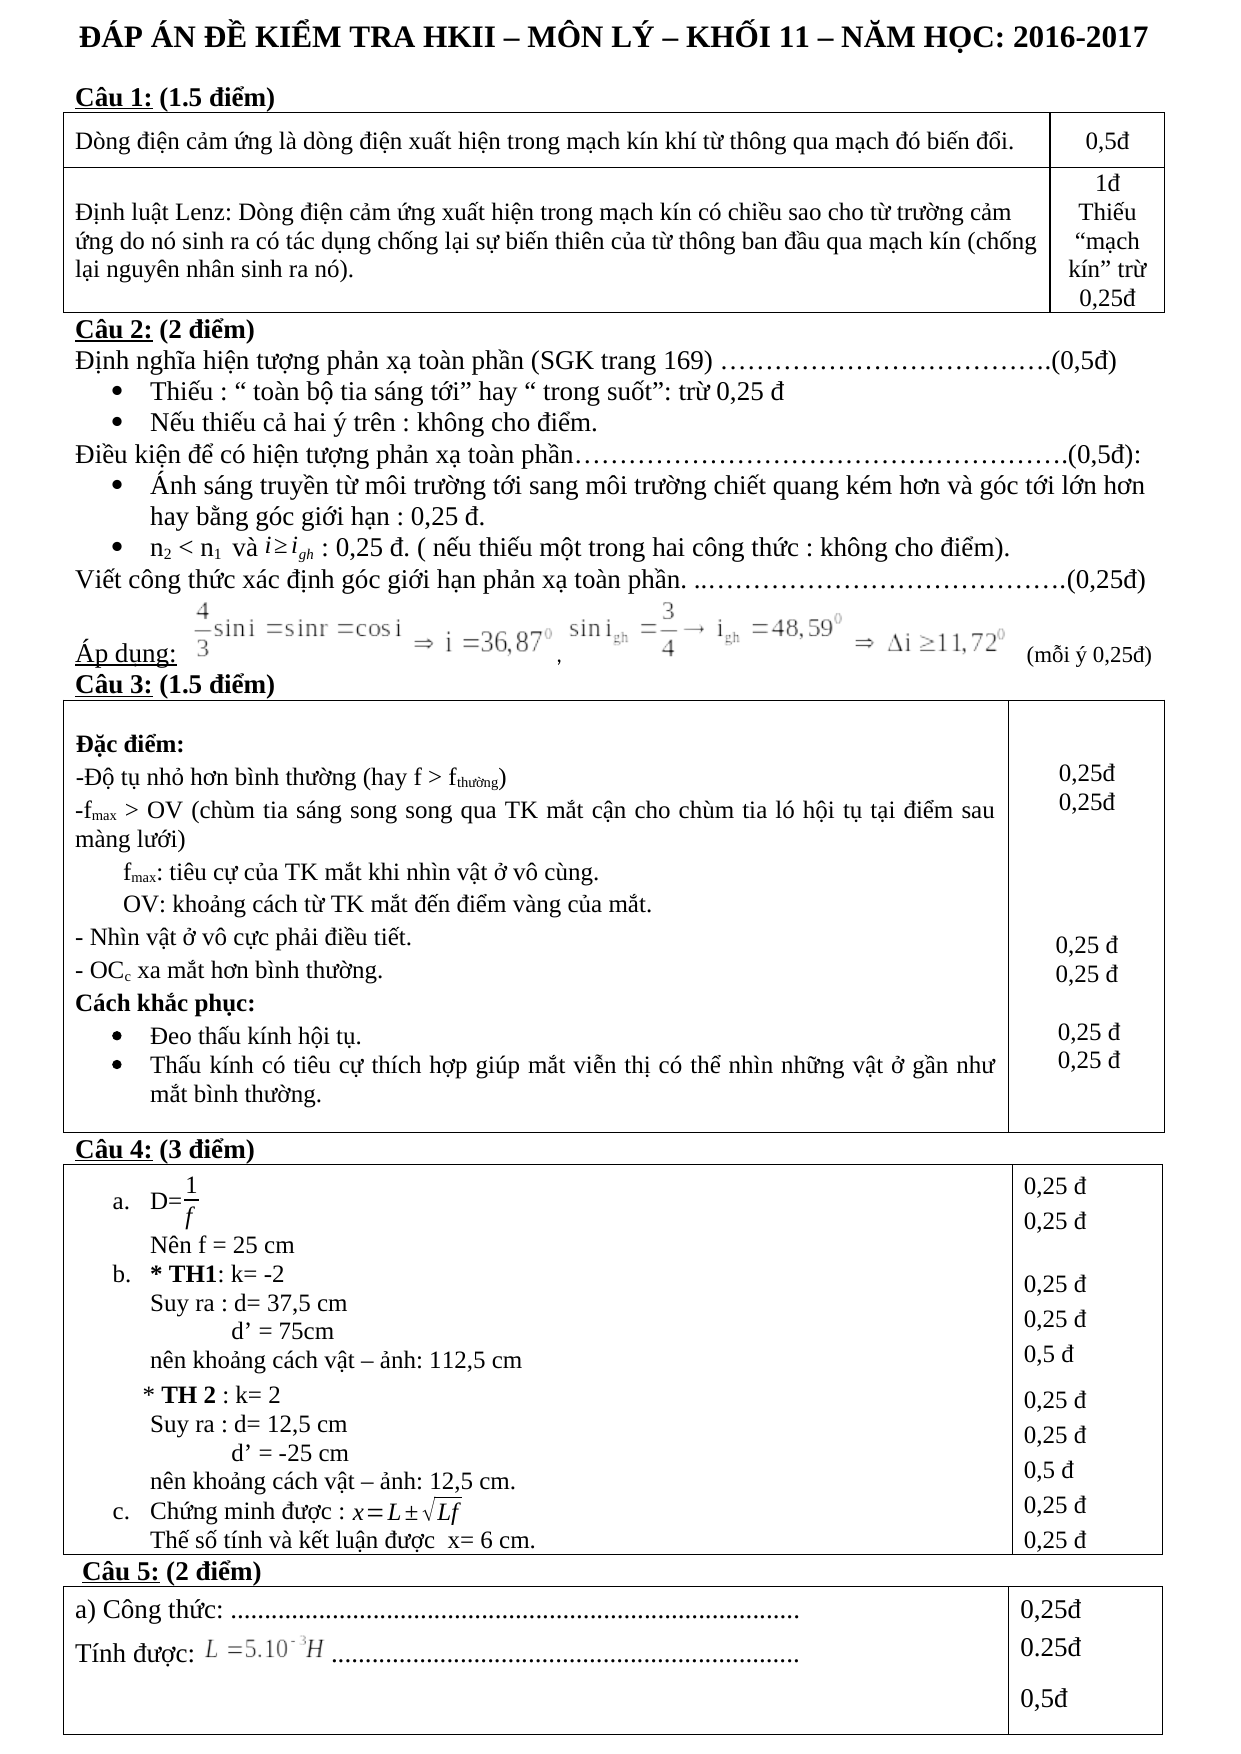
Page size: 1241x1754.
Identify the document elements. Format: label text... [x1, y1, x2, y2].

text Câu 5: (2 điểm) [75, 1555, 1153, 1586]
table_cell 1đ Thiếu “mạch kín” trừ 0,25đ [1051, 168, 1164, 312]
text Điều kiện để có hiện tượng phản xạ toàn phần……………………………………………….(0,5đ): [75, 438, 1153, 469]
table_header Đặc điểm: -Độ tụ nhỏ hơn bình thường (hay f > fthường) -fmax > OV (chùm tia sáng song song qua TK mắt cận cho chùm tia ló hội tụ tại điểm sau màng lưới) fmax: tiêu cự của TK mắt khi nhìn vật ở vô cùng. OV: khoảng cách từ TK mắt đến điểm vàng của mắt. - Nhìn vật ở vô cực phải điều tiết. - OCc xa mắt hơn bình thường. Cách khắc phục: Đeo thấu kính hội tụ. Thấu kính có tiêu cự thích hợp giúp mắt viễn thị có thể nhìn những vật ở gần như mắt bình thường. [64, 701, 1008, 1132]
table_header Dòng điện cảm ứng là dòng điện xuất hiện trong mạch kín khí từ thông qua mạch đó biến đổi. [64, 113, 1049, 167]
text Câu 1: (1.5 điểm) [75, 81, 1153, 112]
table_header 0,5đ [1051, 113, 1164, 167]
text Áp dụng: , (mỗi ý 0,25đ) [75, 594, 1153, 668]
text ĐÁP ÁN ĐỀ KIỂM TRA HKII – MÔN LÝ – KHỐI 11 – NĂM HỌC: 2016-2017 [75, 19, 1153, 55]
table_header D= Nên f = 25 cm * TH1: k= -2 Suy ra : d= 37,5 cm d’ = 75cm nên khoảng cách vật – ảnh: 112,5 cm * TH 2 : k= 2 Suy ra : d= 12,5 cm d’ = -25 cm nên khoảng cách vật – ảnh: 12,5 cm. Chứng minh được : Thế số tính và kết luận được x= 6 cm. [64, 1165, 1012, 1554]
text Viết công thức xác định góc giới hạn phản xạ toàn phần. ..………………………………….(0,25đ) [75, 563, 1153, 594]
table_cell Định luật Lenz: Dòng điện cảm ứng xuất hiện trong mạch kín có chiều sao cho từ trường cảm ứng do nó sinh ra có tác dụng chống lại sự biến thiên của từ thông ban đầu qua mạch kín (chống lại nguyên nhân sinh ra nó). [64, 168, 1049, 312]
list Ánh sáng truyền từ môi trường tới sang môi trường chiết quang kém hơn và góc tới lớn hơn hay bằng góc giới hạn : 0,25 đ. [112, 469, 1153, 531]
table_header 0,25đ 0,25đ 0,25 đ 0,25 đ 0,25 đ 0,25 đ [1009, 701, 1164, 1132]
list Thiếu : “ toàn bộ tia sáng tới” hay “ trong suốt”: trừ 0,25 đ [112, 375, 1153, 407]
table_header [1009, 1587, 1162, 1733]
table_header 0,25 đ 0,25 đ 0,25 đ 0,25 đ 0,5 đ 0,25 đ 0,25 đ 0,5 đ 0,25 đ 0,25 đ [1013, 1165, 1162, 1554]
text Định nghĩa hiện tượng phản xạ toàn phần (SGK trang 169) ……………………………….(0,5đ) [75, 344, 1153, 375]
text Câu 2: (2 điểm) [75, 313, 1153, 344]
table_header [64, 1587, 1008, 1733]
list Nếu thiếu cả hai ý trên : không cho điểm. [112, 407, 1153, 438]
text Câu 3: (1.5 điểm) [75, 668, 1153, 699]
text Câu 4: (3 điểm) [75, 1133, 1153, 1164]
list n2 < n1 và : 0,25 đ. ( nếu thiếu một trong hai công thức : không cho điểm). [112, 531, 1153, 563]
